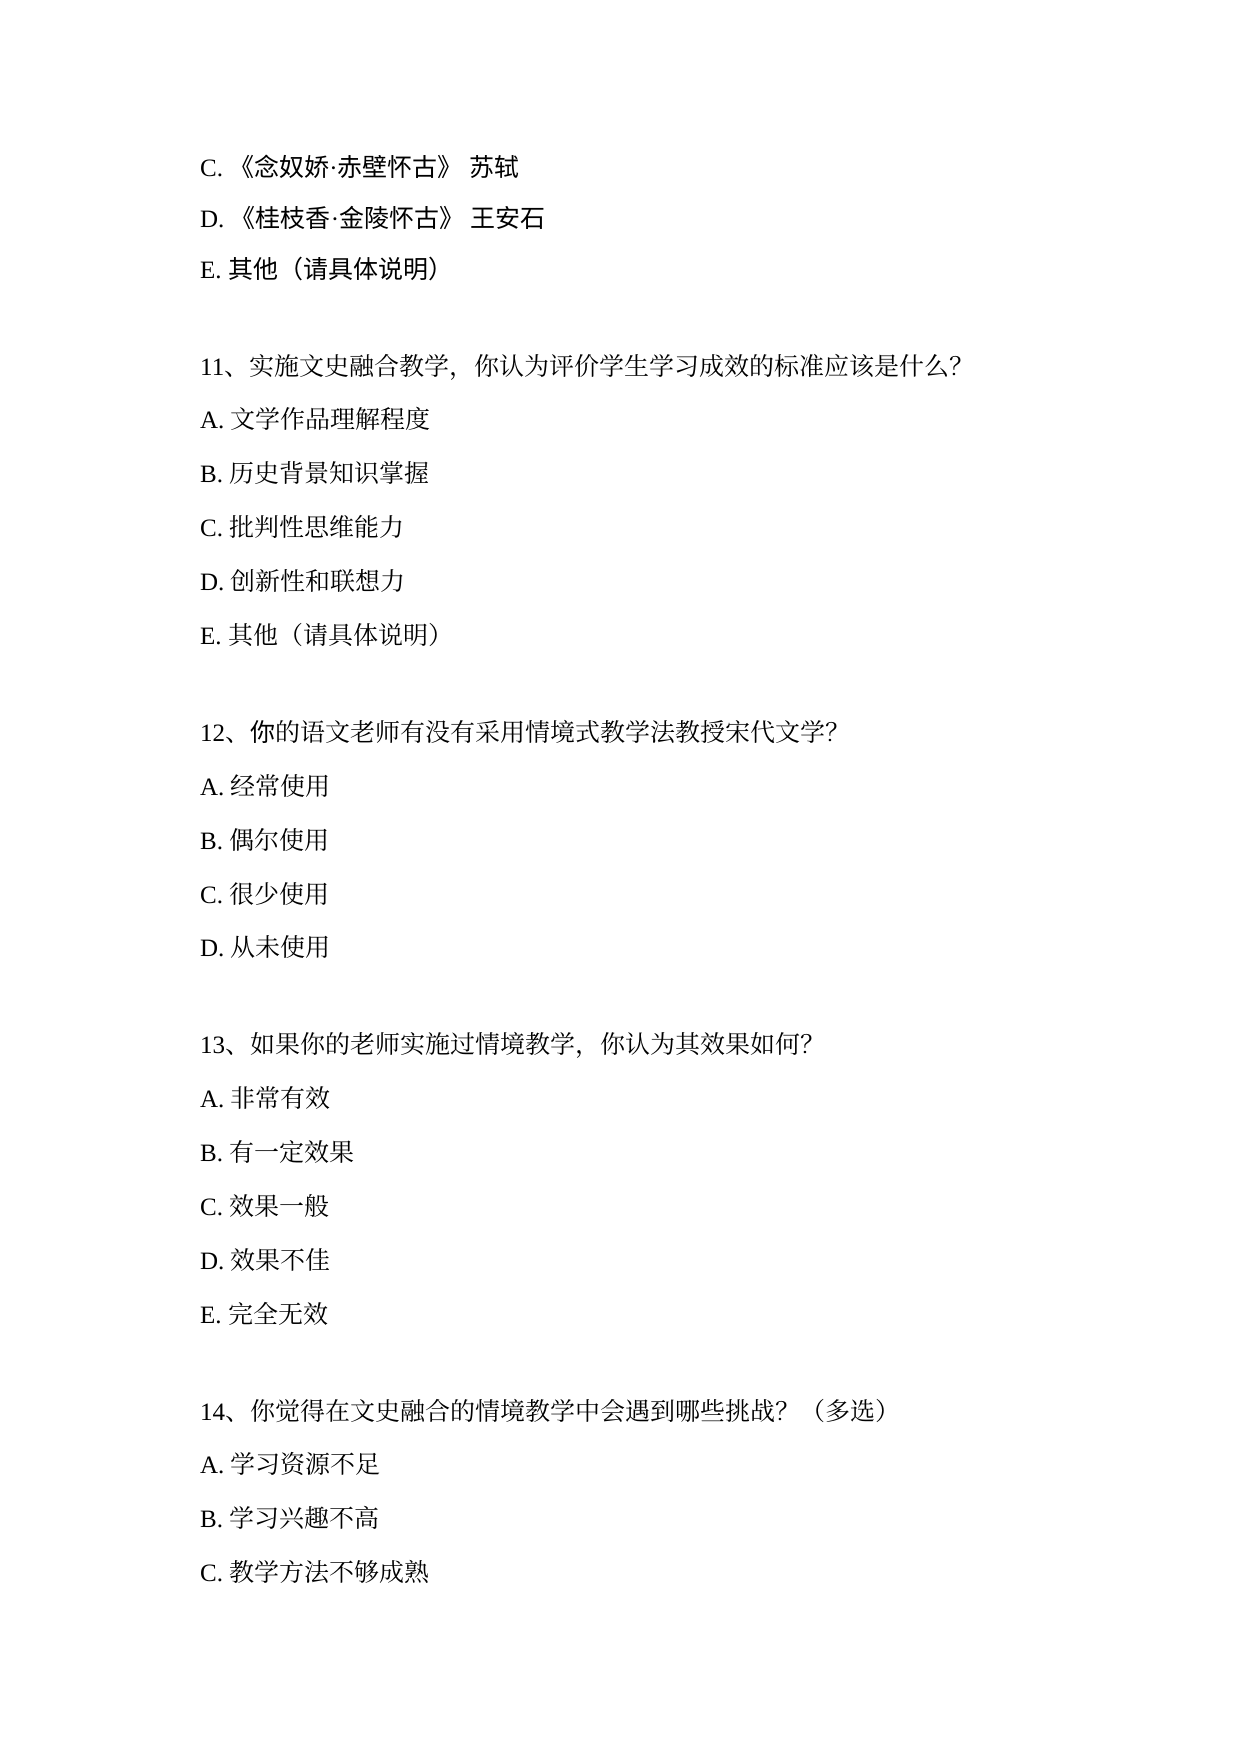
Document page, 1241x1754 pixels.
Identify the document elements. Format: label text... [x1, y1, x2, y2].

text E. 完全无效 [150, 1294, 1090, 1330]
text B. 有一定效果 [150, 1133, 1090, 1169]
text C. 很少使用 [150, 874, 1090, 910]
text C. 《念奴娇·赤壁怀古》 苏轼 [150, 150, 1090, 184]
text D. 从未使用 [150, 928, 1090, 964]
list 批判性思维能力 [150, 508, 1090, 544]
text 14、你觉得在文史融合的情境教学中会遇到哪些挑战？（多选） [150, 1391, 1090, 1427]
list 文学作品理解程度 [150, 400, 1090, 436]
text E. 其他（请具体说明） [150, 252, 1090, 286]
text C. 教学方法不够成熟 [150, 1553, 1090, 1589]
text 12、你的语文老师有没有采用情境式教学法教授宋代文学？ [150, 712, 1090, 748]
text B. 学习兴趣不高 [150, 1499, 1090, 1535]
text B. 偶尔使用 [150, 820, 1090, 856]
text D. 效果不佳 [150, 1241, 1090, 1276]
text 11、实施文史融合教学，你认为评价学生学习成效的标准应该是什么？ [150, 346, 1090, 382]
text 13、如果你的老师实施过情境教学，你认为其效果如何？ [150, 1025, 1090, 1061]
list 其他（请具体说明） [150, 616, 1090, 651]
text A. 学习资源不足 [150, 1445, 1090, 1481]
text A. 经常使用 [150, 767, 1090, 802]
text D. 《桂枝香·金陵怀古》 王安石 [150, 201, 1090, 235]
list 历史背景知识掌握 [150, 454, 1090, 490]
text A. 非常有效 [150, 1079, 1090, 1115]
text C. 效果一般 [150, 1187, 1090, 1223]
list 创新性和联想力 [150, 562, 1090, 598]
